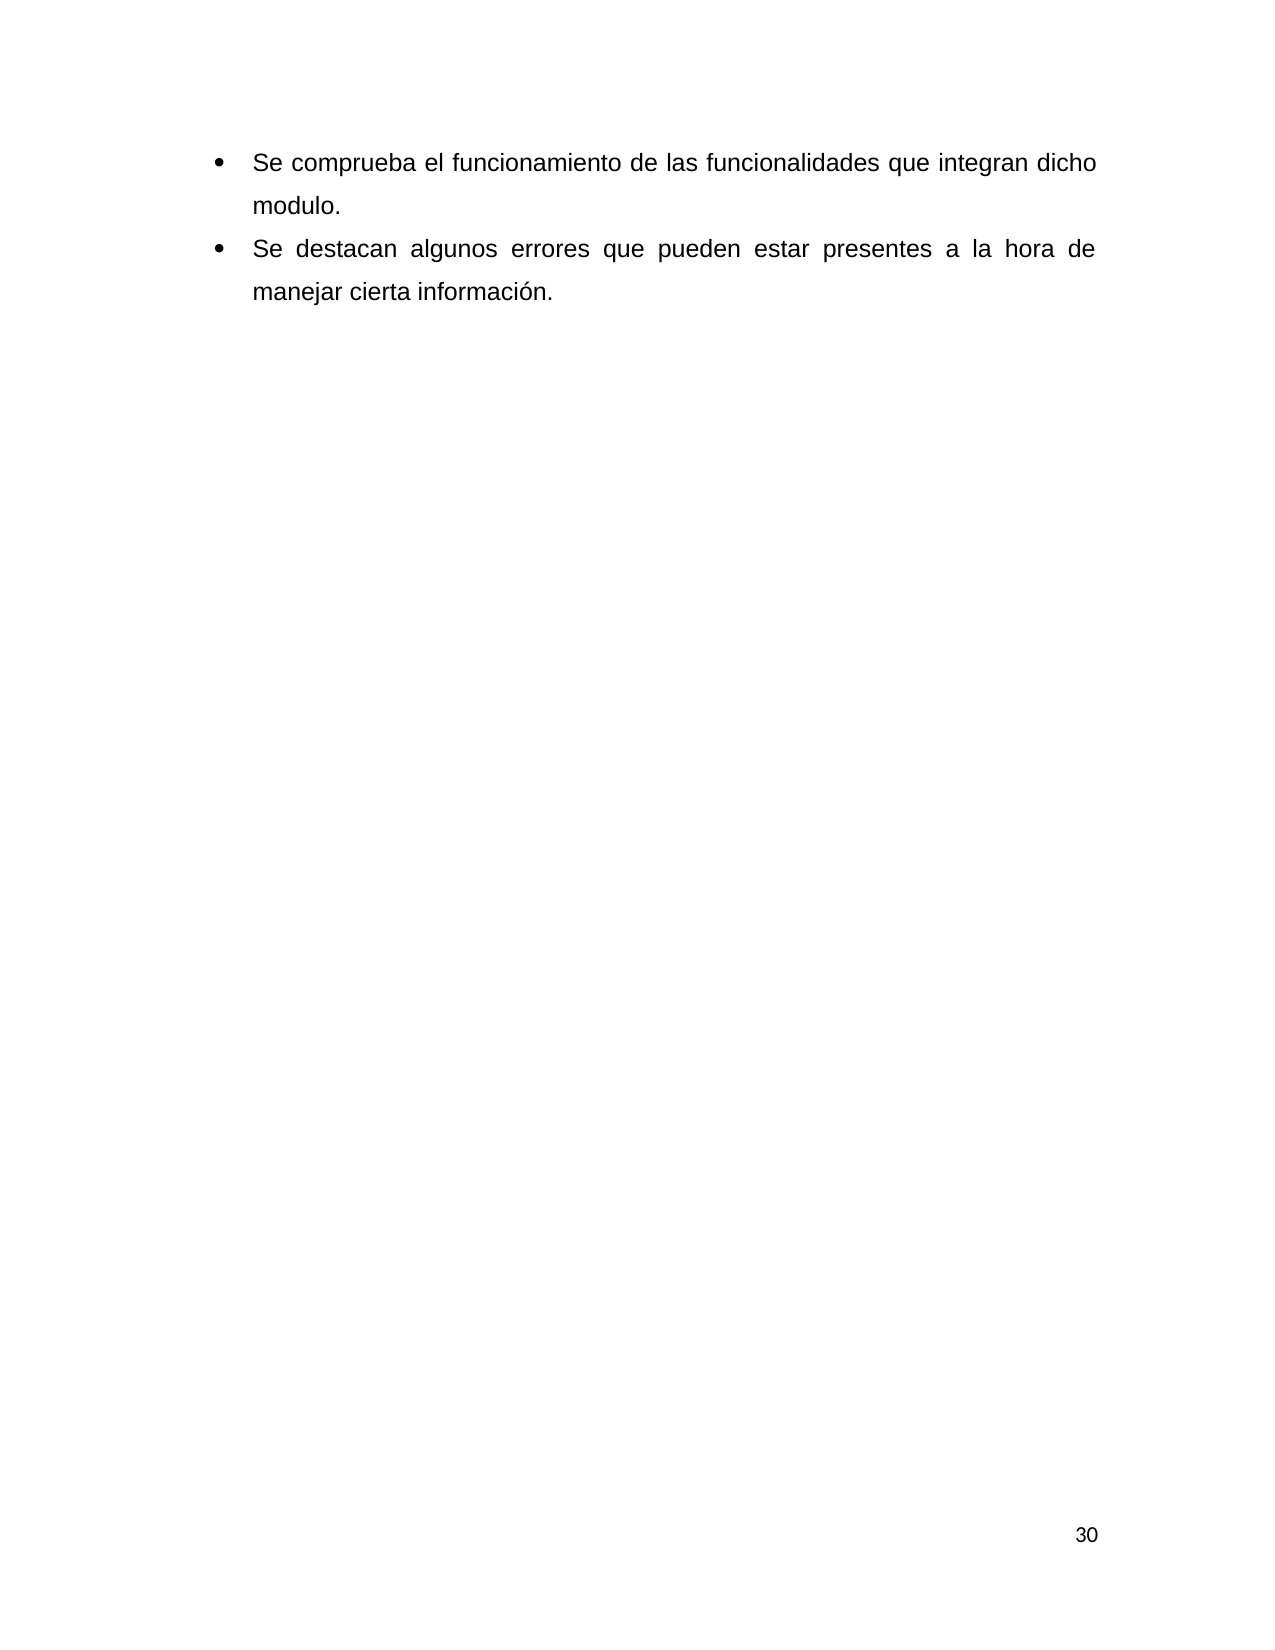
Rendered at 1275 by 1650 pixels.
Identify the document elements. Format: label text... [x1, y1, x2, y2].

list Se comprueba el funcionamiento de las funcionalidades que integran dicho modulo. [215, 148, 1098, 219]
list Se destacan algunos errores que pueden estar presentes a la hora de manejar cierta información. [215, 234, 1098, 306]
